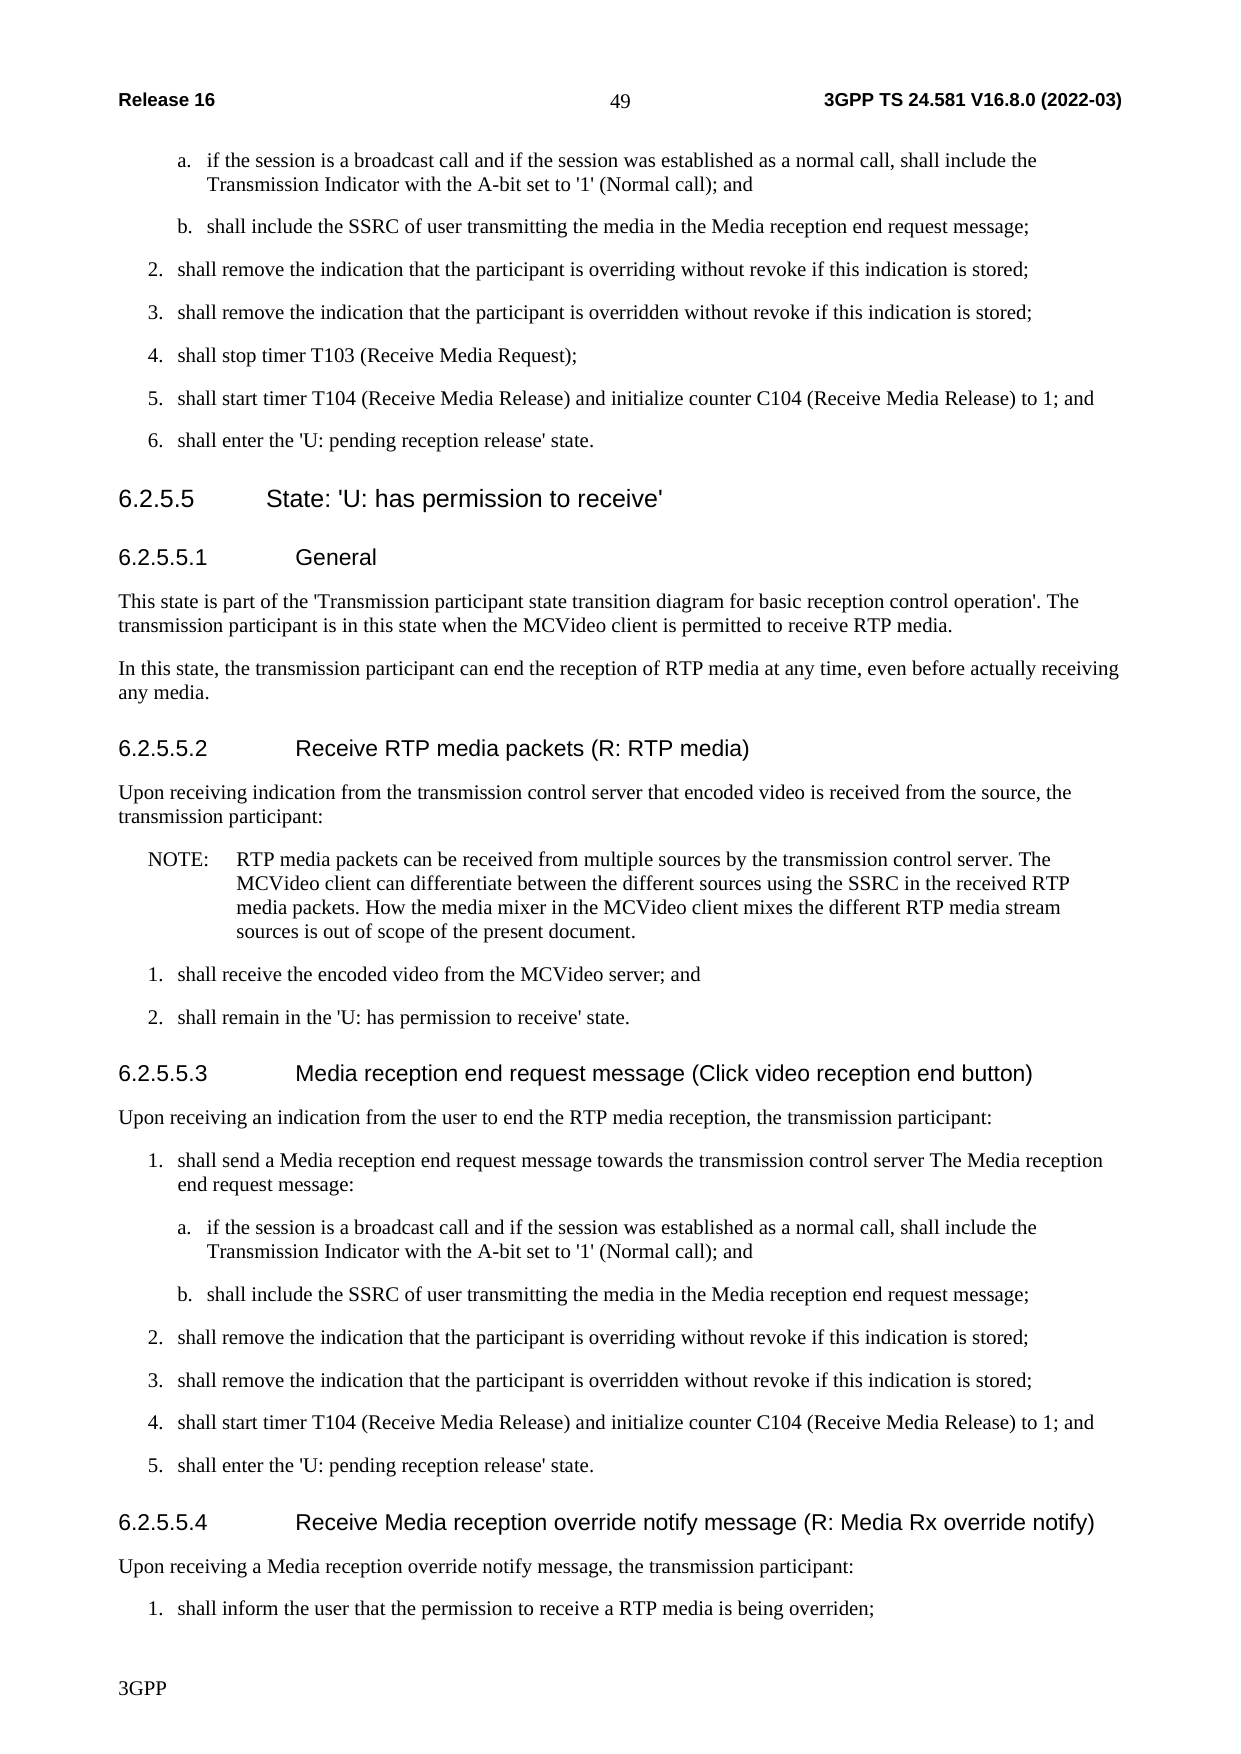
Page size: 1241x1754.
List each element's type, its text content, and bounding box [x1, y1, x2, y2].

text Upon receiving a Media reception override notify message, the transmission participant: [118, 1553, 1122, 1578]
text Upon receiving indication from the transmission control server that encoded video is received from the source, the transmission participant: [118, 780, 1122, 828]
text b. shall include the SSRC of user transmitting the media in the Media reception end request message; [177, 214, 1122, 238]
text 6. shall enter the 'U: pending reception release' state. [148, 428, 1122, 452]
text a. if the session is a broadcast call and if the session was established as a normal call, shall include the Transmission Indicator with the A-bit set to '1' (Normal call); and [177, 1215, 1122, 1263]
text 5. shall start timer T104 (Receive Media Release) and initialize counter C104 (Receive Media Release) to 1; and [148, 386, 1122, 410]
text 3. shall remove the indication that the participant is overridden without revoke if this indication is stored; [148, 1367, 1122, 1392]
subtitle 6.2.5.5.3 Media reception end request message (Click video reception end button) [118, 1060, 1122, 1087]
text 2. shall remain in the 'U: has permission to receive' state. [148, 1005, 1122, 1029]
subtitle 6.2.5.5.1 General [118, 544, 1122, 570]
text This state is part of the 'Transmission participant state transition diagram for basic reception control operation'. The transmission participant is in this state when the MCVideo client is permitted to receive RTP media. [118, 589, 1122, 637]
text 1. shall send a Media reception end request message towards the transmission control server The Media reception end request message: [148, 1148, 1122, 1196]
text 5. shall enter the 'U: pending reception release' state. [148, 1453, 1122, 1477]
text Upon receiving an indication from the user to end the RTP media reception, the transmission participant: [118, 1105, 1122, 1129]
text 3. shall remove the indication that the participant is overridden without revoke if this indication is stored; [148, 300, 1122, 324]
subtitle 6.2.5.5 State: 'U: has permission to receive' [118, 484, 1122, 512]
subtitle 6.2.5.5.4 Receive Media reception override notify message (R: Media Rx override notify) [118, 1508, 1122, 1535]
text a. if the session is a broadcast call and if the session was established as a normal call, shall include the Transmission Indicator with the A-bit set to '1' (Normal call); and [177, 147, 1122, 196]
text 2. shall remove the indication that the participant is overriding without revoke if this indication is stored; [148, 257, 1122, 281]
text 4. shall start timer T104 (Receive Media Release) and initialize counter C104 (Receive Media Release) to 1; and [148, 1410, 1122, 1434]
subtitle 6.2.5.5.2 Receive RTP media packets (R: RTP media) [118, 735, 1122, 761]
text 4. shall stop timer T103 (Receive Media Request); [148, 343, 1122, 367]
text b. shall include the SSRC of user transmitting the media in the Media reception end request message; [177, 1282, 1122, 1306]
text 1. shall receive the encoded video from the MCVideo server; and [148, 962, 1122, 986]
text In this state, the transmission participant can end the reception of RTP media at any time, even before actually receiving any media. [118, 656, 1122, 704]
text 2. shall remove the indication that the participant is overriding without revoke if this indication is stored; [148, 1325, 1122, 1349]
text NOTE: RTP media packets can be received from multiple sources by the transmission control server. The MCVideo client can differentiate between the different sources using the SSRC in the received RTP media packets. How the media mixer in the MCVideo client mixes the different RTP media stream sources is out of scope of the present document. [148, 847, 1122, 943]
text 1. shall inform the user that the permission to receive a RTP media is being overriden; [148, 1596, 1122, 1620]
